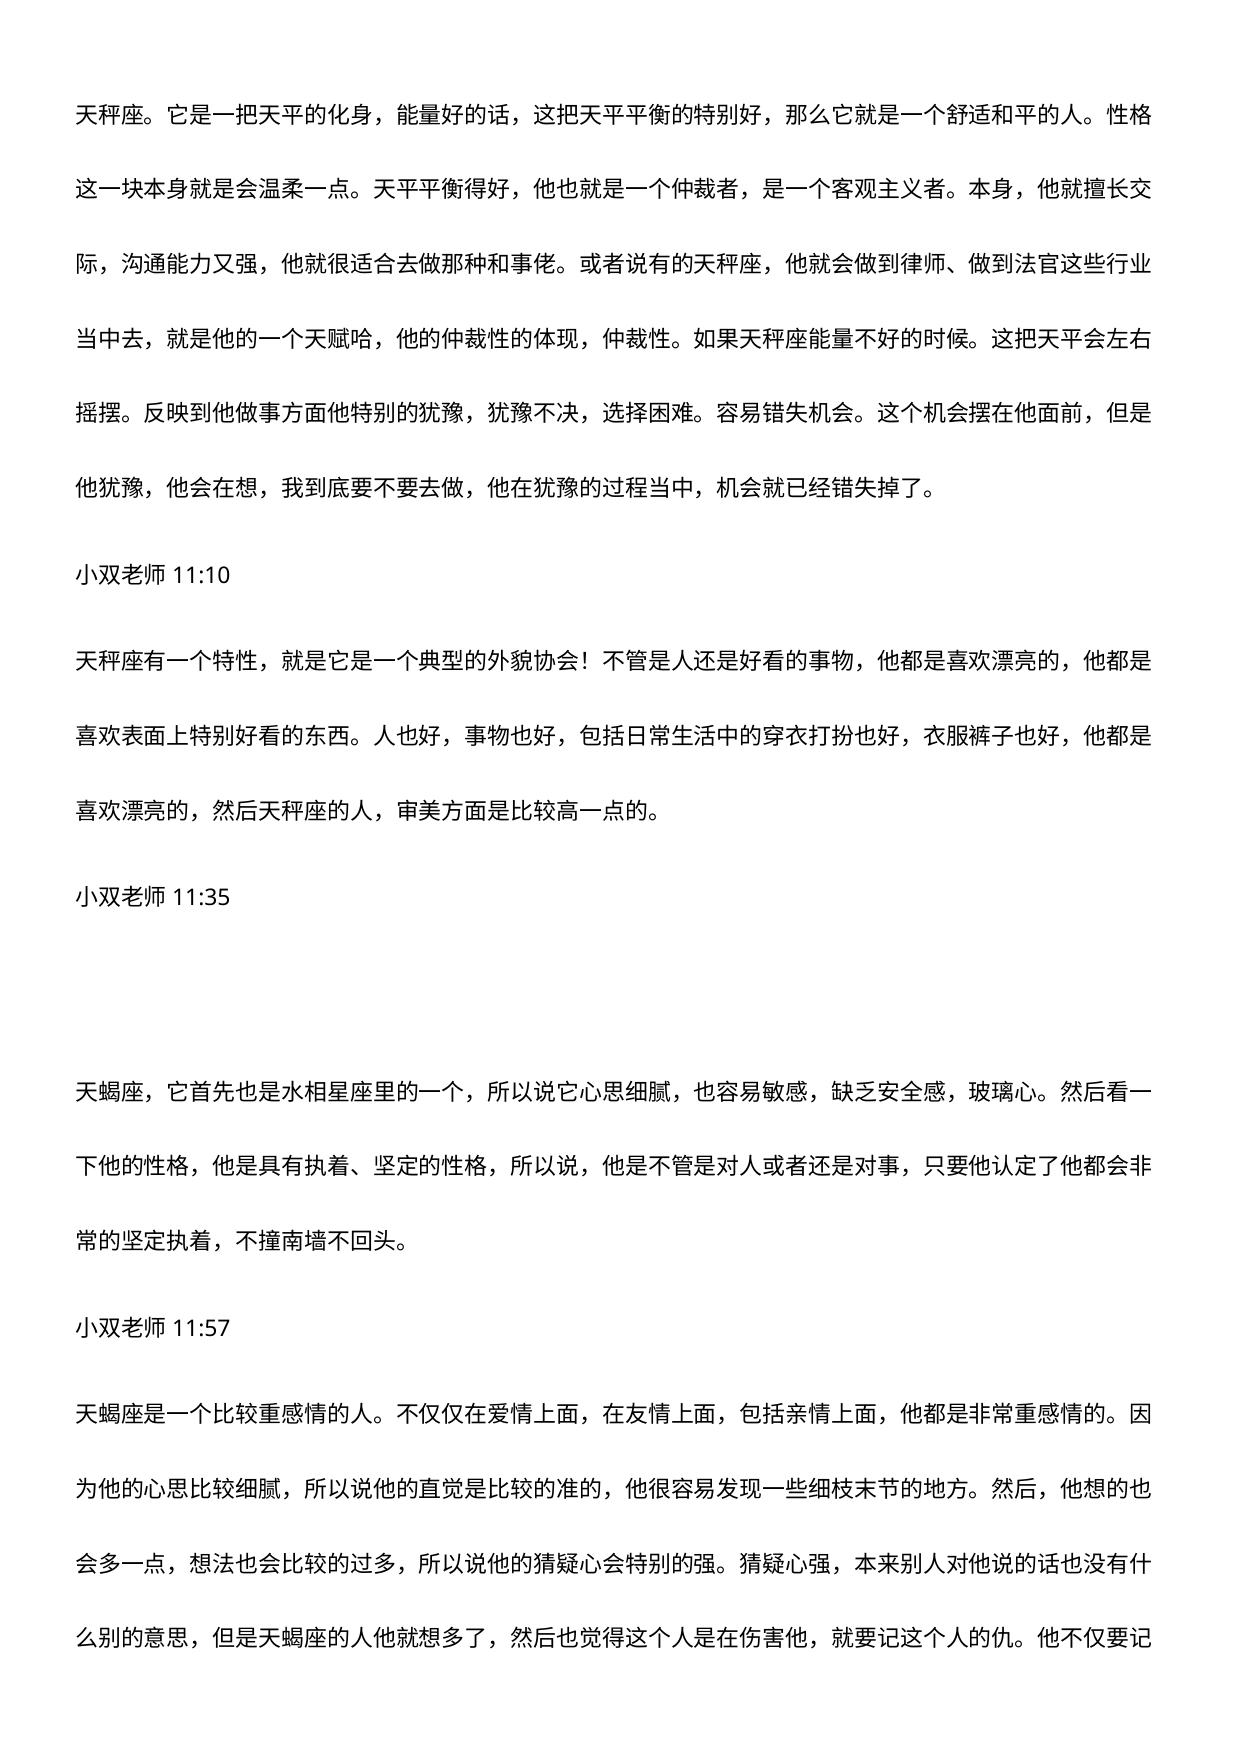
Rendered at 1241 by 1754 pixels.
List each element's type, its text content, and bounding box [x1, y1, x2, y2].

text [75, 1380, 1165, 1669]
text 小双老师 11:10 [75, 541, 1165, 606]
text 小双老师 11:35 [75, 863, 1165, 928]
text 天秤座。它是一把天平的化身，能量好的话，这把天平平衡的特别好，那么它就是一个舒适和平的人。性格这一块本身就是会温柔一点。天平平衡得好，他也就是一个仲裁者，是一个客观主义者。本身，他就擅长交际，沟通能力又强，他就很适合去做那种和事佬。或者说有的天秤座，他就会做到律师、做到法官这些行业当中去，就是他的一个天赋哈，他的仲裁性的体现，仲裁性。如果天秤座能量不好的时候。这把天平会左右摇摆。反映到他做事方面他特别的犹豫，犹豫不决，选择困难。容易错失机会。这个机会摆在他面前，但是他犹豫，他会在想，我到底要不要去做，他在犹豫的过程当中，机会就已经错失掉了。 [75, 81, 1165, 519]
text 天蝎座，它首先也是水相星座里的一个，所以说它心思细腻，也容易敏感，缺乏安全感，玻璃心。然后看一下他的性格，他是具有执着、坚定的性格，所以说，他是不管是对人或者还是对事，只要他认定了他都会非常的坚定执着，不撞南墙不回头。 [75, 1058, 1165, 1272]
text 天秤座有一个特性，就是它是一个典型的外貌协会！不管是人还是好看的事物，他都是喜欢漂亮的，他都是喜欢表面上特别好看的东西。人也好，事物也好，包括日常生活中的穿衣打扮也好，衣服裤子也好，他都是喜欢漂亮的，然后天秤座的人，审美方面是比较高一点的。 [75, 627, 1165, 842]
text 小双老师 11:57 [75, 1294, 1165, 1359]
